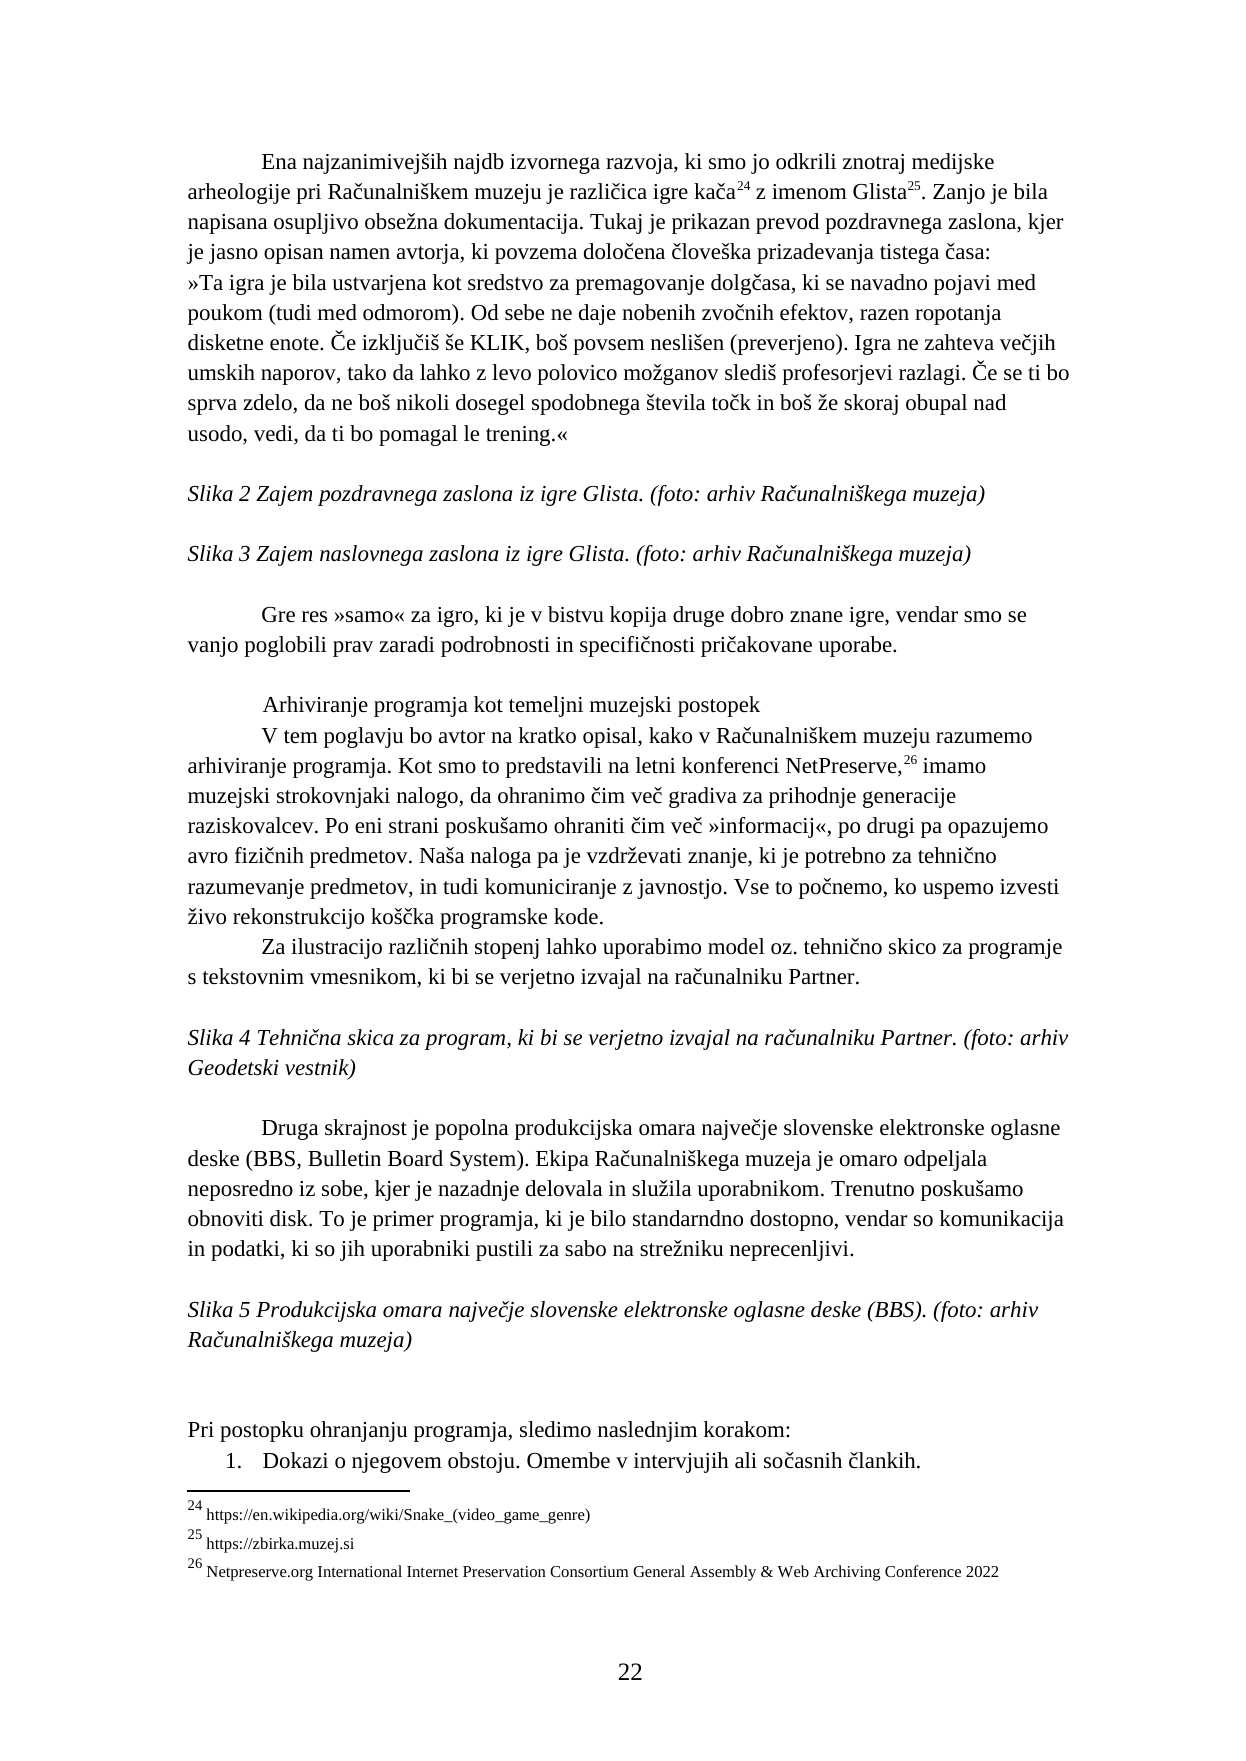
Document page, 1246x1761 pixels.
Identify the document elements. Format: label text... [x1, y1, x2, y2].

text Slika 4 Tehnična skica za program, ki bi se verjetno izvajal na računalniku Partner. (foto: arhiv Geodetski vestnik) [187, 1024, 1073, 1080]
text Slika 5 Produkcijska omara največje slovenske elektronske oglasne deske (BBS). (foto: arhiv Računalniškega muzeja) [187, 1296, 1073, 1352]
text Druga skrajnost je popolna produkcijska omara največje slovenske elektronske oglasne deske (BBS, Bulletin Board System). Ekipa Računalniškega muzeja je omaro odpeljala neposredno iz sobe, kjer je nazadnje delovala in služila uporabnikom. Trenutno poskušamo obnoviti disk. To je primer programja, ki je bilo standarndno dostopno, vendar so komunikacija in podatki, ki so jih uporabniki pustili za sabo na strežniku neprecenljivi. [187, 1114, 1073, 1262]
text V tem poglavju bo avtor na kratko opisal, kako v Računalniškem muzeju razumemo arhiviranje programja. Kot smo to predstavili na letni konferenci NetPreserve, imamo muzejski strokovnjaki nalogo, da ohranimo čim več gradiva za prihodnje generacije raziskovalcev. Po eni strani poskušamo ohraniti čim več »informacij«, po drugi pa opazujemo avro fizičnih predmetov. Naša naloga pa je vzdrževati znanje, ki je potrebno za tehnično razumevanje predmetov, in tudi komuniciranje z javnostjo. Vse to počnemo, ko uspemo izvesti živo rekonstrukcijo koščka programske kode. [187, 722, 1073, 929]
text Ena najzanimivejših najdb izvornega razvoja, ki smo jo odkrili znotraj medijske arheologije pri Računalniškem muzeju je različica igre kača z imenom Glista. Zanjo je bila napisana osupljivo obsežna dokumentacija. Tukaj je prikazan prevod pozdravnega zaslona, kjer je jasno opisan namen avtorja, ki povzema določena človeška prizadevanja tistega časa: [187, 148, 1073, 265]
list Dokazi o njegovem obstoju. Omembe v intervjujih ali sočasnih člankih. [225, 1447, 1073, 1473]
text Slika 2 Zajem pozdravnega zaslona iz igre Glista. (foto: arhiv Računalniškega muzeja) [187, 480, 1073, 506]
text Za ilustracijo različnih stopenj lahko uporabimo model oz. tehnično skico za programje s tekstovnim vmesnikom, ki bi se verjetno izvajal na računalniku Partner. [187, 933, 1073, 990]
text »Ta igra je bila ustvarjena kot sredstvo za premagovanje dolgčasa, ki se navadno pojavi med poukom (tudi med odmorom). Od sebe ne daje nobenih zvočnih efektov, razen ropotanja disketne enote. Če izključiš še KLIK, boš povsem neslišen (preverjeno). Igra ne zahteva večjih umskih naporov, tako da lahko z levo polovico možganov slediš profesorjevi razlagi. Če se ti bo sprva zdelo, da ne boš nikoli dosegel spodobnega števila točk in boš že skoraj obupal nad usodo, vedi, da ti bo pomagal le trening.« [187, 268, 1073, 446]
text Pri postopku ohranjanju programja, sledimo naslednjim korakom: [187, 1416, 1073, 1443]
list Arhiviranje programja kot temeljni muzejski postopek [187, 691, 1073, 718]
text Gre res »samo« za igro, ki je v bistvu kopija druge dobro znane igre, vendar smo se vanjo poglobili prav zaradi podrobnosti in specifičnosti pričakovane uporabe. [187, 601, 1073, 657]
text Slika 3 Zajem naslovnega zaslona iz igre Glista. (foto: arhiv Računalniškega muzeja) [187, 540, 1073, 567]
